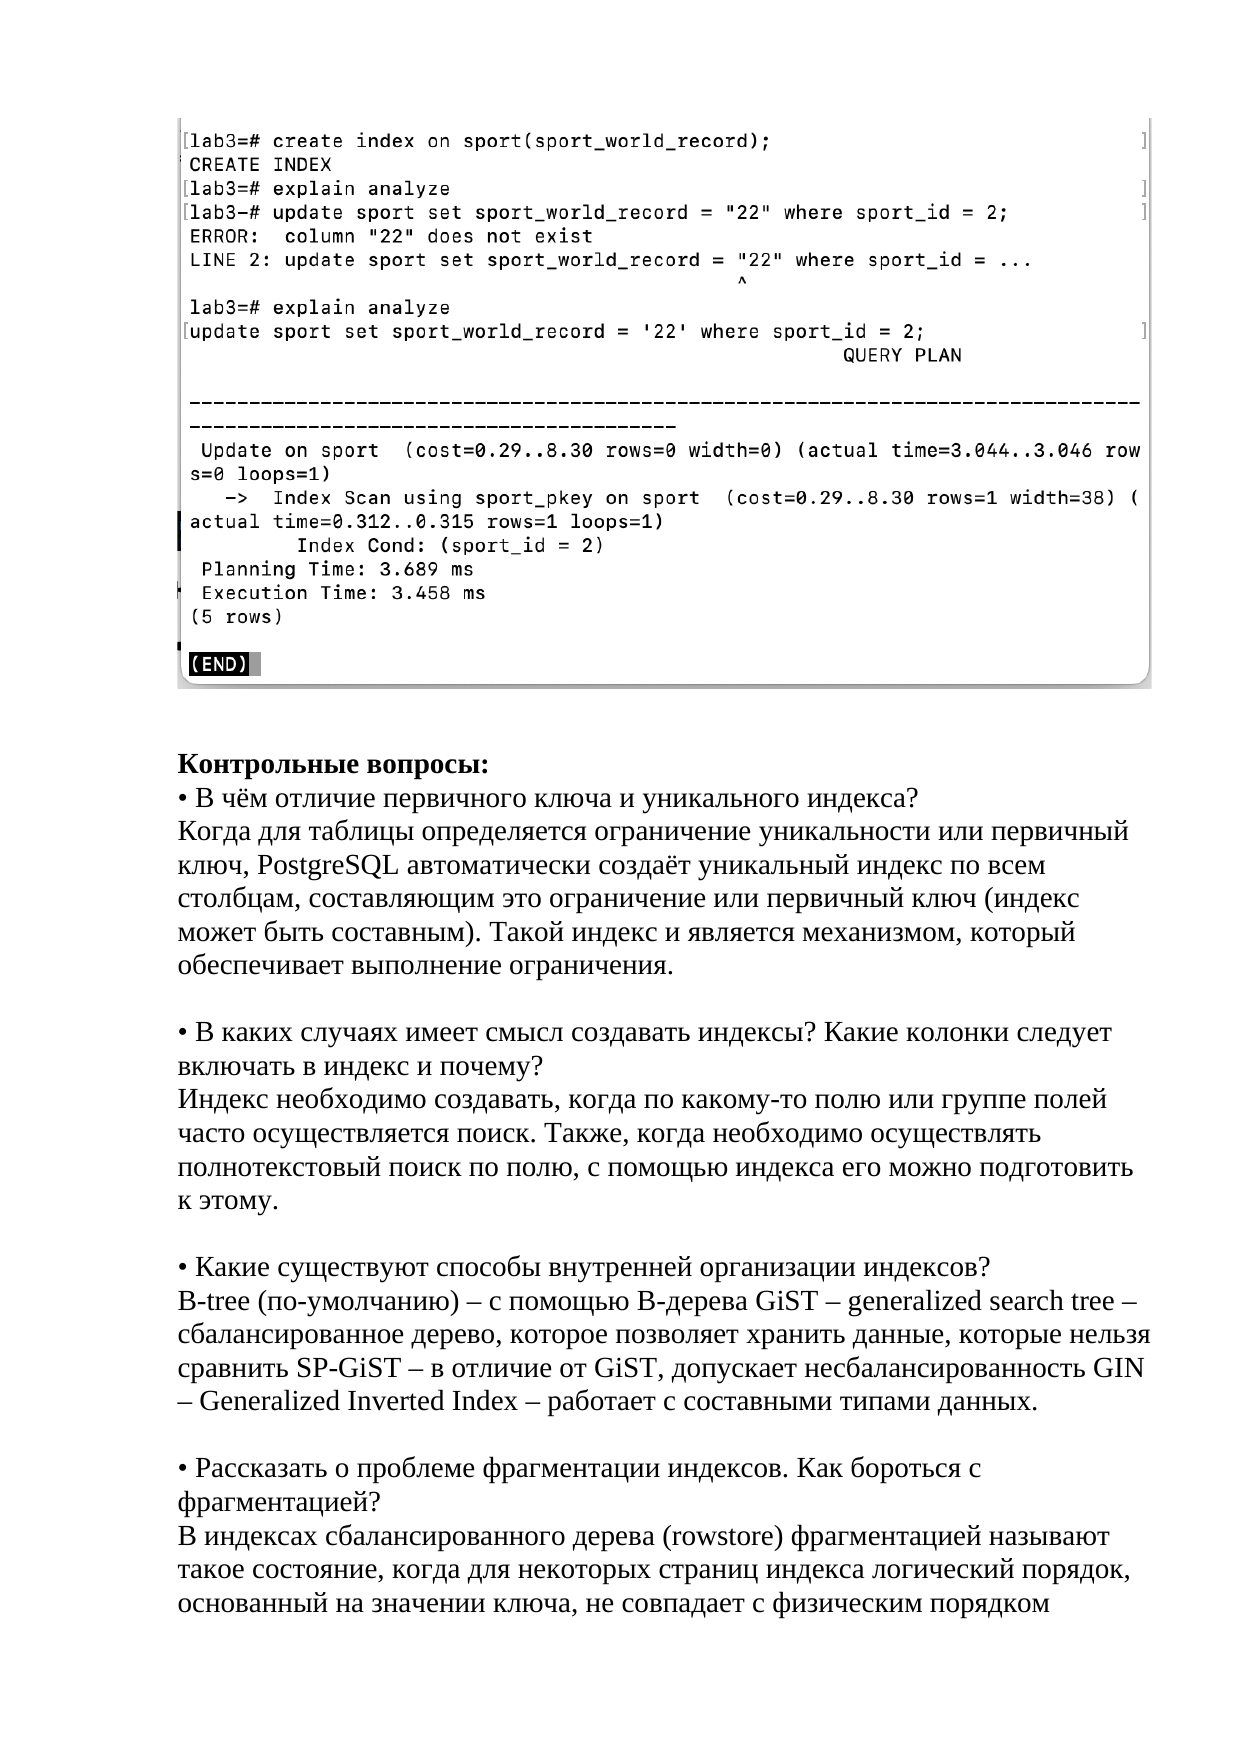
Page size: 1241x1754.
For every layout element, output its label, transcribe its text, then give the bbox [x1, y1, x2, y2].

text Контрольные вопросы: [177, 746, 1152, 780]
text • Какие существуют способы внутренней организации индексов? [177, 1249, 1152, 1283]
text • В каких случаях имеет смысл создавать индексы? Какие колонки следует включать в индекс и почему? [177, 1014, 1152, 1082]
text Индекс необходимо создавать, когда по какому-то полю или группе полей часто осуществляется поиск. Также, когда необходимо осуществлять полнотекстовый поиск по полю, с помощью индекса его можно подготовить к этому. [177, 1082, 1152, 1216]
text • В чём отличие первичного ключа и уникального индекса? [177, 780, 1152, 813]
text Когда для таблицы определяется ограничение уникальности или первичный ключ, PostgreSQL автоматически создаёт уникальный индекс по всем столбцам, составляющим это ограничение или первичный ключ (индекс может быть составным). Такой индекс и является механизмом, который обеспечивает выполнение ограничения. [177, 813, 1152, 981]
text • Рассказать о проблеме фрагментации индексов. Как бороться с фрагментацией? [177, 1451, 1152, 1518]
picture [177, 118, 1152, 689]
text B-tree (по-умолчанию) – с помощью B-дерева GiST – generalized search tree – сбалансированное дерево, которое позволяет хранить данные, которые нельзя сравнить SP-GiST – в отличие от GiST, допускает несбалансированность GIN – Generalized Inverted Index – работает с составными типами данных. [177, 1283, 1152, 1417]
